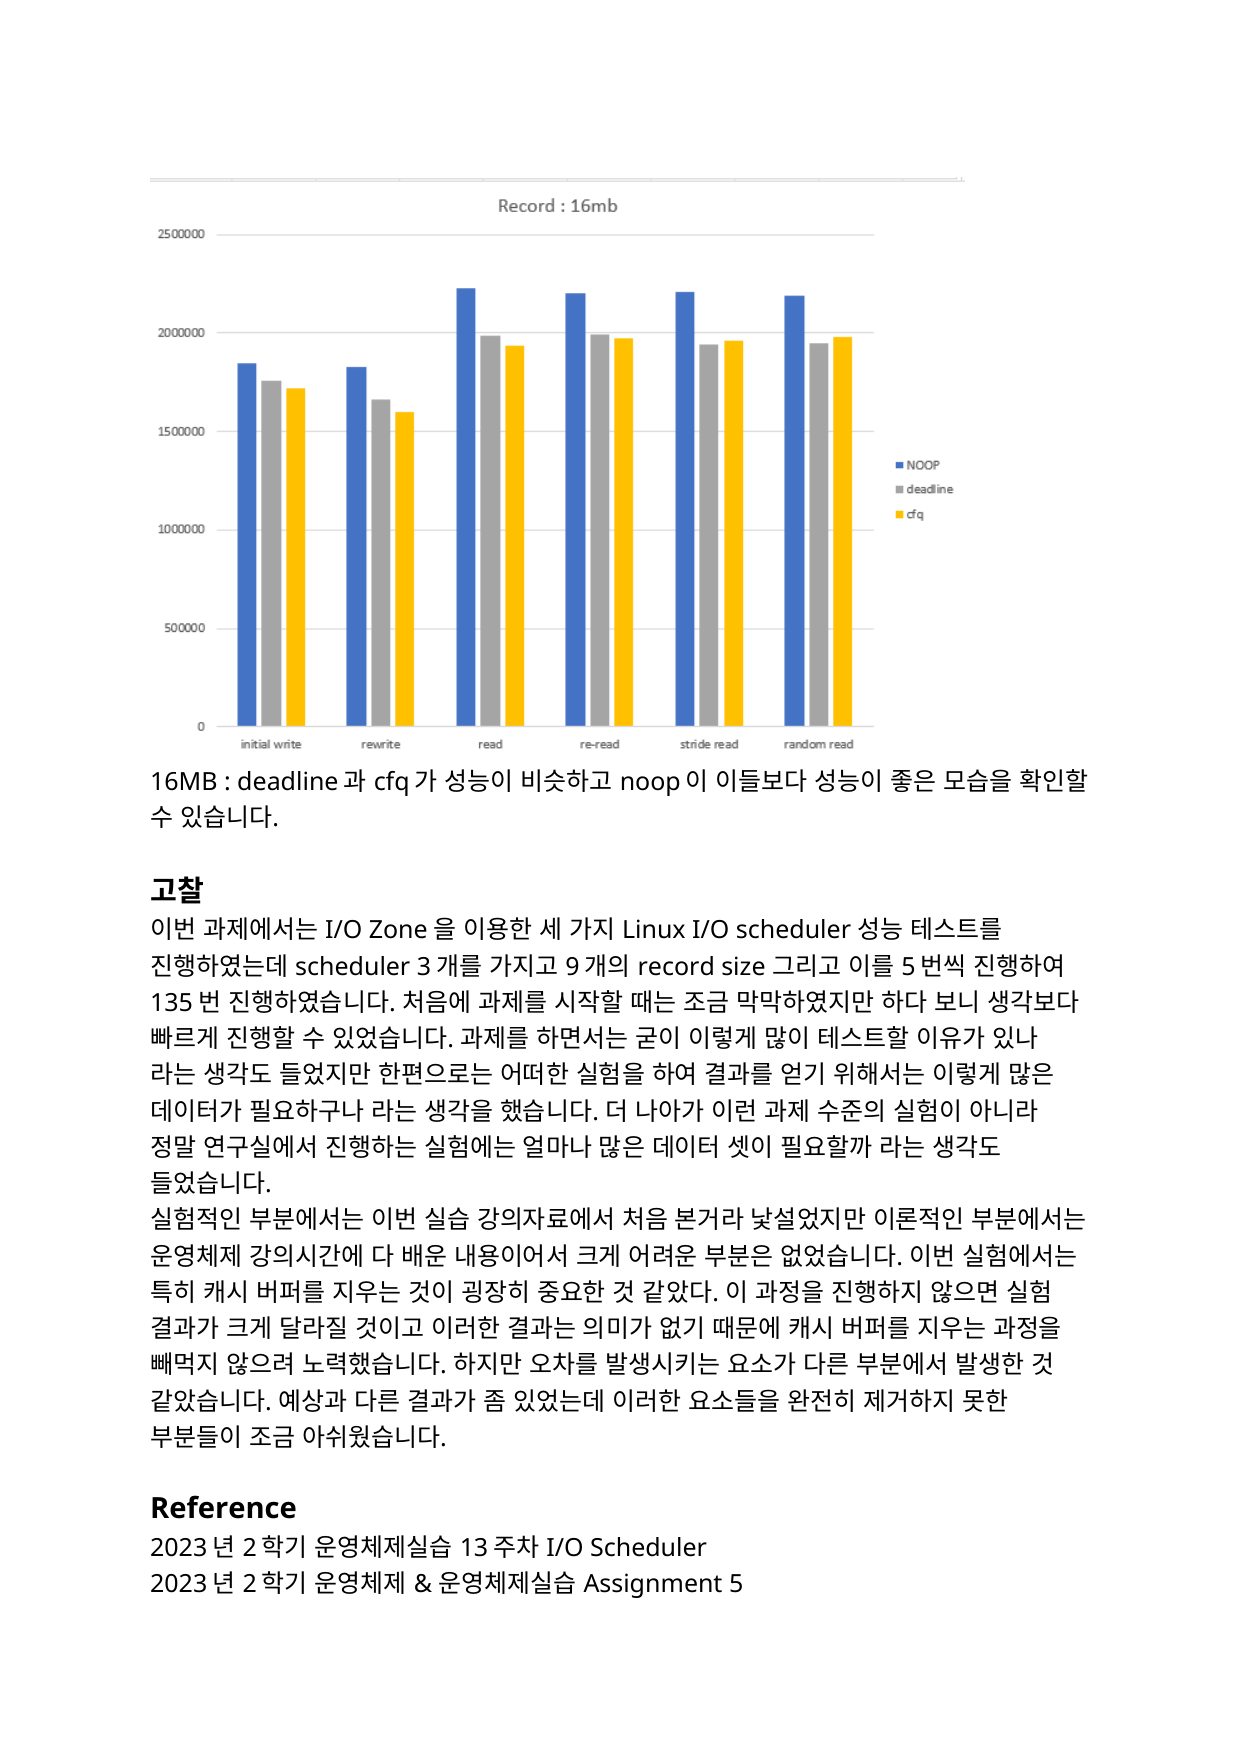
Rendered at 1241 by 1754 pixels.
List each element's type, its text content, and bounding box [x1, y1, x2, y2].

picture [150, 177, 965, 761]
text 16MB : deadline과 cfq가 성능이 비슷하고 noop이 이들보다 성능이 좋은 모습을 확인할 수 있습니다. [150, 761, 1090, 833]
text 고찰 [150, 868, 1090, 910]
text 2023년 2학기 운영체제 & 운영체제실습 Assignment 5 [150, 1564, 1090, 1600]
text 이번 과제에서는 I/O Zone을 이용한 세 가지 Linux I/O scheduler 성능 테스트를 진행하였는데 scheduler 3개를 가지고 9개의 record size 그리고 이를 5번씩 진행하여 135번 진행하였습니다. 처음에 과제를 시작할 때는 조금 막막하였지만 하다 보니 생각보다 빠르게 진행할 수 있었습니다. 과제를 하면서는 굳이 이렇게 많이 테스트할 이유가 있나 라는 생각도 들었지만 한편으로는 어떠한 실험을 하여 결과를 얻기 위해서는 이렇게 많은 데이터가 필요하구나 라는 생각을 했습니다. 더 나아가 이런 과제 수준의 실험이 아니라 정말 연구실에서 진행하는 실험에는 얼마나 많은 데이터 셋이 필요할까 라는 생각도 들었습니다. 실험적인 부분에서는 이번 실습 강의자료에서 처음 본거라 낯설었지만 이론적인 부분에서는 운영체제 강의시간에 다 배운 내용이어서 크게 어려운 부분은 없었습니다. 이번 실험에서는 특히 캐시 버퍼를 지우는 것이 굉장히 중요한 것 같았다. 이 과정을 진행하지 않으면 실험 결과가 크게 달라질 것이고 이러한 결과는 의미가 없기 때문에 캐시 버퍼를 지우는 과정을 빼먹지 않으려 노력했습니다. 하지만 오차를 발생시키는 요소가 다른 부분에서 발생한 것 같았습니다. 예상과 다른 결과가 좀 있었는데 이러한 요소들을 완전히 제거하지 못한 부분들이 조금 아쉬웠습니다. [150, 910, 1090, 1454]
text 2023년 2학기 운영체제실습 13주차 I/O Scheduler [150, 1527, 1090, 1564]
text Reference [150, 1488, 1090, 1527]
